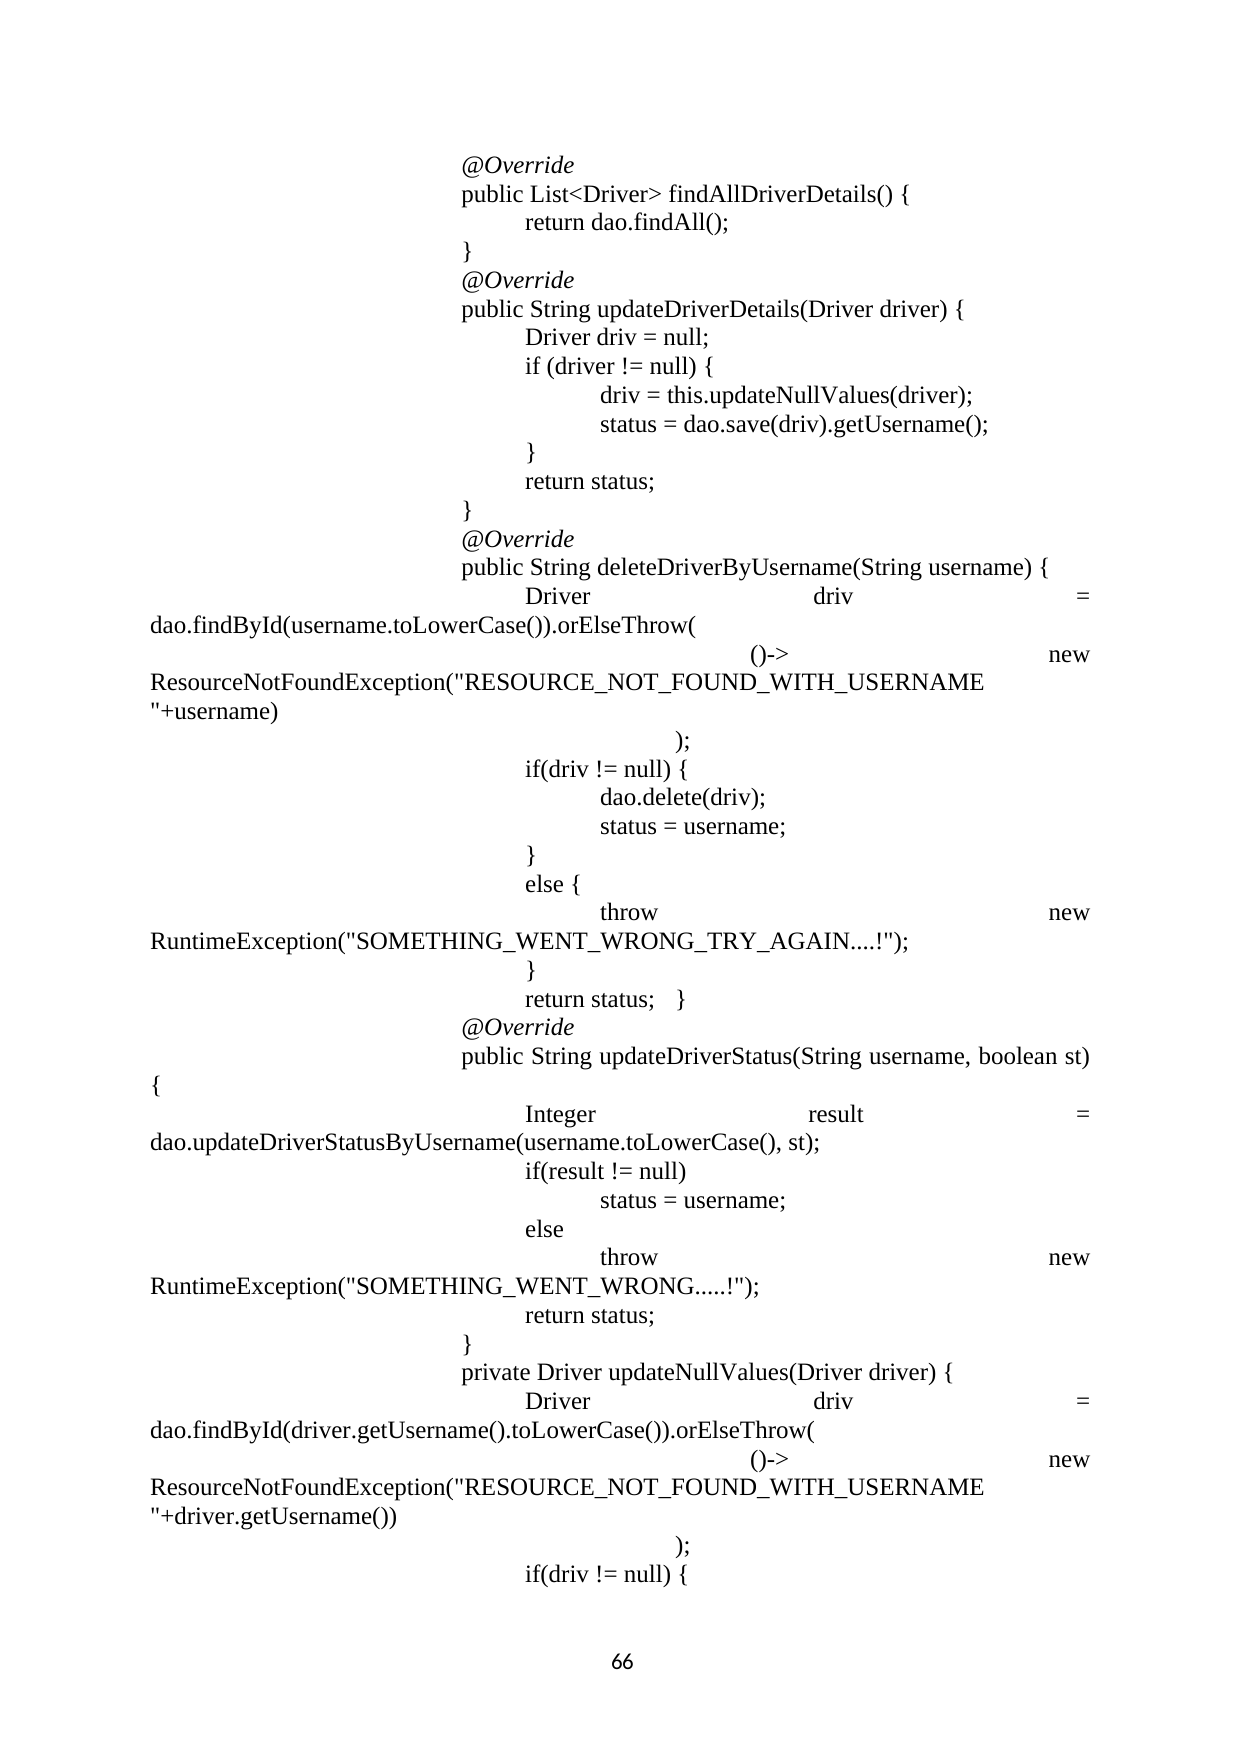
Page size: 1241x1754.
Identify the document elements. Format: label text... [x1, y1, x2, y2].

text else { [150, 869, 1090, 897]
text ); [150, 1530, 1090, 1559]
text Driver driv = dao.findById(driver.getUsername().toLowerCase()).orElseThrow( [150, 1386, 1090, 1444]
text ()-> new ResourceNotFoundException("RESOURCE_NOT_FOUND_WITH_USERNAME "+driver.getUsername()) [150, 1444, 1090, 1530]
text status = username; [150, 811, 1090, 840]
text return status; } [150, 984, 1090, 1012]
text public List<Driver> findAllDriverDetails() { [150, 179, 1090, 207]
text } [150, 955, 1090, 984]
text throw new RuntimeException("SOMETHING_WENT_WRONG_TRY_AGAIN....!"); [150, 897, 1090, 955]
text status = dao.save(driv).getUsername(); [150, 409, 1090, 437]
text if(result != null) [150, 1156, 1090, 1185]
text private Driver updateNullValues(Driver driver) { [150, 1357, 1090, 1386]
text if(driv != null) { [150, 754, 1090, 782]
text throw new RuntimeException("SOMETHING_WENT_WRONG.....!"); [150, 1242, 1090, 1300]
text public String deleteDriverByUsername(String username) { [150, 552, 1090, 581]
text @Override [150, 1012, 1090, 1041]
text @Override [150, 265, 1090, 294]
text ()-> new ResourceNotFoundException("RESOURCE_NOT_FOUND_WITH_USERNAME "+username) [150, 639, 1090, 725]
text Integer result = dao.updateDriverStatusByUsername(username.toLowerCase(), st); [150, 1099, 1090, 1156]
text else [150, 1214, 1090, 1242]
text Driver driv = dao.findById(username.toLowerCase()).orElseThrow( [150, 581, 1090, 639]
text } [150, 437, 1090, 466]
text Driver driv = null; [150, 322, 1090, 351]
text } [150, 1329, 1090, 1357]
text return status; [150, 1300, 1090, 1329]
text ); [150, 725, 1090, 754]
text status = username; [150, 1185, 1090, 1214]
text if (driver != null) { [150, 351, 1090, 380]
text if(driv != null) { [150, 1559, 1090, 1587]
text } [150, 840, 1090, 869]
text @Override [150, 150, 1090, 179]
text } [150, 495, 1090, 524]
text driv = this.updateNullValues(driver); [150, 380, 1090, 409]
text @Override [150, 524, 1090, 552]
text return dao.findAll(); [150, 207, 1090, 236]
text } [150, 236, 1090, 265]
text return status; [150, 466, 1090, 495]
text public String updateDriverDetails(Driver driver) { [150, 294, 1090, 322]
text dao.delete(driv); [150, 782, 1090, 811]
text public String updateDriverStatus(String username, boolean st) { [150, 1041, 1090, 1099]
